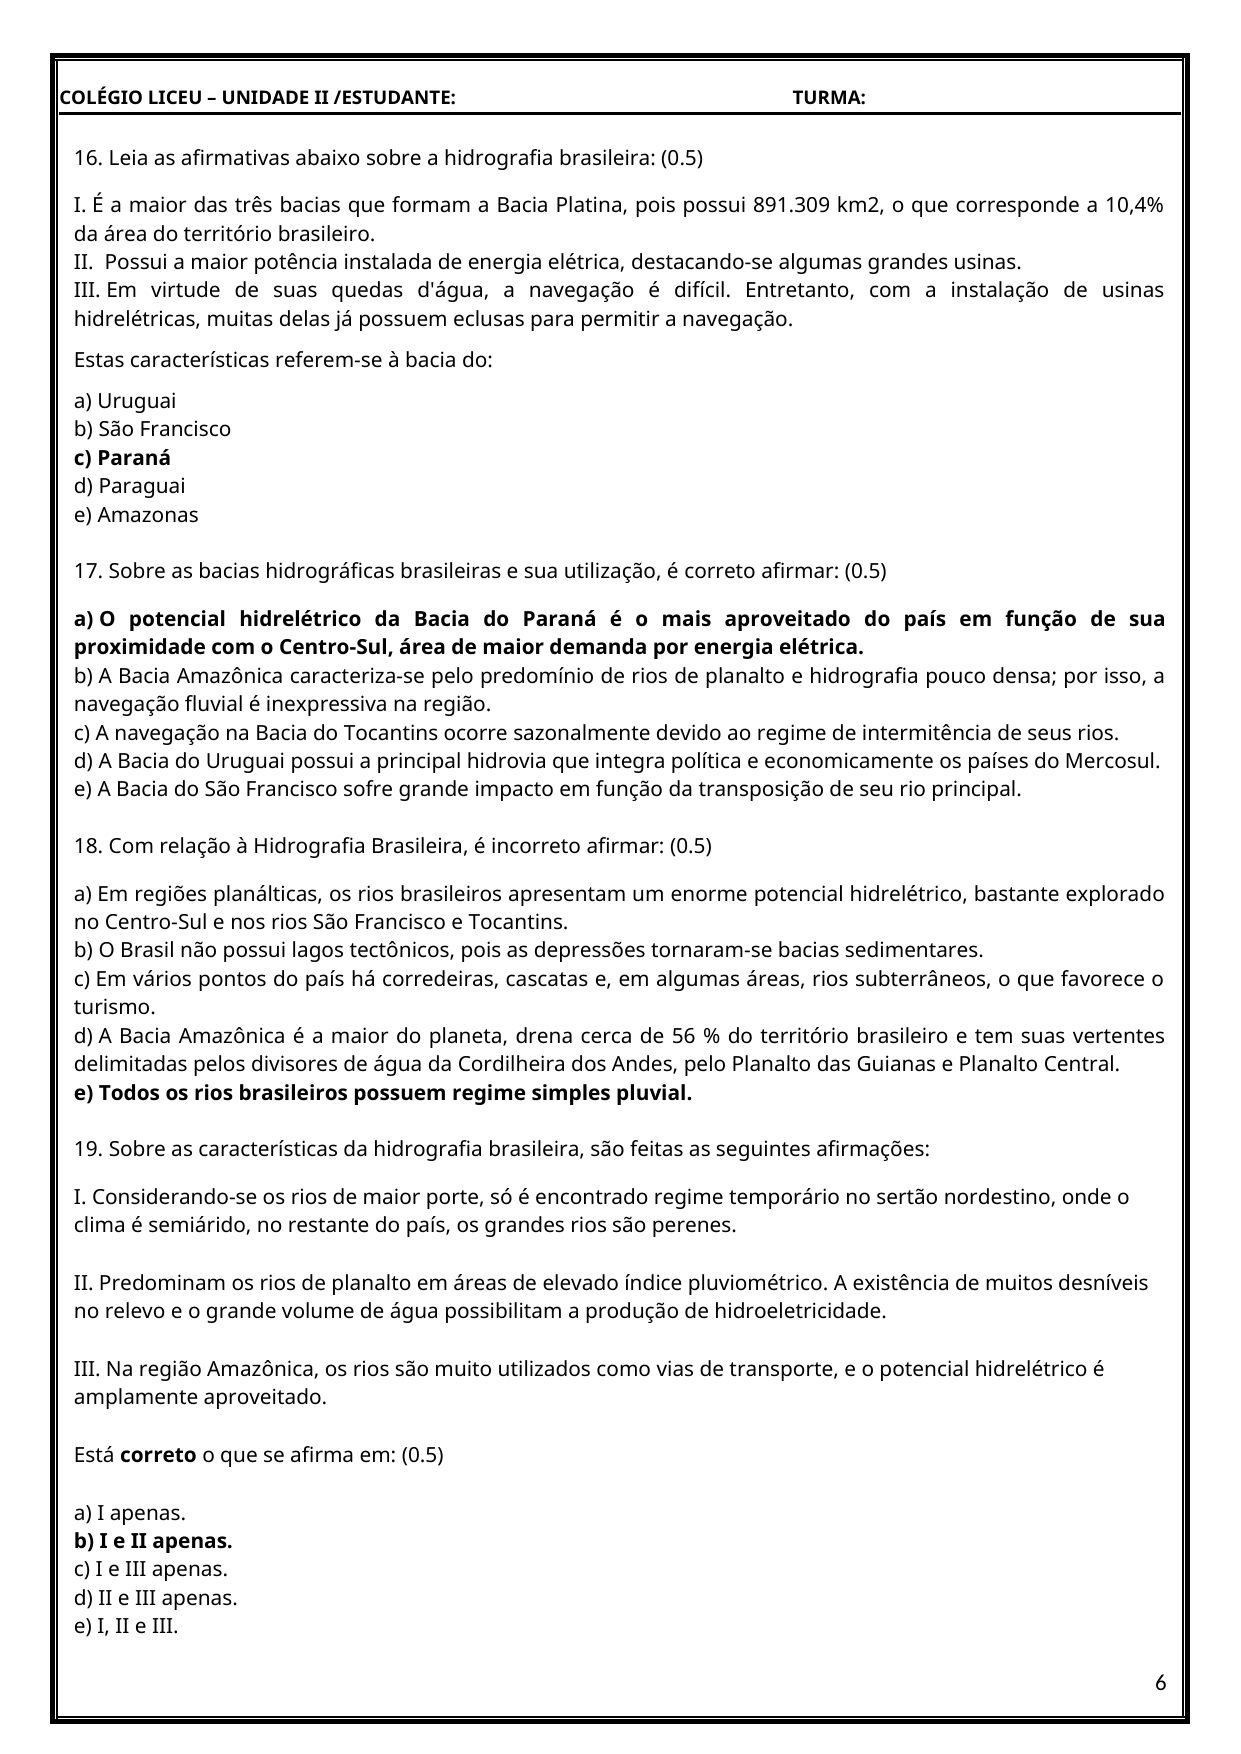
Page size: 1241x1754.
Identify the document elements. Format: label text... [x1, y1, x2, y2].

text a) I apenas. [74, 1498, 1167, 1526]
text a) Em regiões planálticas, os rios brasileiros apresentam um enorme potencial hidrelétrico, bastante explorado no Centro-Sul e nos rios São Francisco e Tocantins. [74, 879, 1167, 936]
text III. Na região Amazônica, os rios são muito utilizados como vias de transporte, e o potencial hidrelétrico é amplamente aproveitado. [74, 1354, 1167, 1411]
text Está correto o que se afirma em: (0.5) [74, 1440, 1167, 1468]
text II. Possui a maior potência instalada de energia elétrica, destacando-se algumas grandes usinas. [74, 247, 1167, 276]
text d) Paraguai [74, 471, 1167, 500]
text a) Uruguai [74, 386, 1167, 414]
text d) II e III apenas. [74, 1583, 1167, 1611]
text b) O Brasil não possui lagos tectônicos, pois as depressões tornaram-se bacias sedimentares. [74, 936, 1167, 964]
text Estas características referem-se à bacia do: [74, 345, 1167, 373]
text c) A navegação na Bacia do Tocantins ocorre sazonalmente devido ao regime de intermitência de seus rios. [74, 718, 1167, 746]
text d) A Bacia Amazônica é a maior do planeta, drena cerca de 56 % do território brasileiro e tem suas vertentes delimitadas pelos divisores de água da Cordilheira dos Andes, pelo Planalto das Guianas e Planalto Central. [74, 1021, 1167, 1078]
text 16. Leia as afirmativas abaixo sobre a hidrografia brasileira: (0.5) [74, 143, 1167, 171]
text 17. Sobre as bacias hidrográficas brasileiras e sua utilização, é correto afirmar: (0.5) [74, 557, 1167, 585]
text e) Amazonas [74, 500, 1167, 528]
text b) A Bacia Amazônica caracteriza-se pelo predomínio de rios de planalto e hidrografia pouco densa; por isso, a navegação fluvial é inexpressiva na região. [74, 661, 1167, 718]
text a) O potencial hidrelétrico da Bacia do Paraná é o mais aproveitado do país em função de sua proximidade com o Centro-Sul, área de maior demanda por energia elétrica. [74, 604, 1167, 661]
text b) I e II apenas. [74, 1526, 1167, 1554]
text I. É a maior das três bacias que formam a Bacia Platina, pois possui 891.309 km2, o que corresponde a 10,4% da área do território brasileiro. [74, 190, 1167, 247]
text b) São Francisco [74, 414, 1167, 443]
text 18. Com relação à Hidrografia Brasileira, é incorreto afirmar: (0.5) [74, 831, 1167, 860]
text e) Todos os rios brasileiros possuem regime simples pluvial. [74, 1078, 1167, 1106]
text II. Predominam os rios de planalto em áreas de elevado índice pluviométrico. A existência de muitos desníveis no relevo e o grande volume de água possibilitam a produção de hidroeletricidade. [74, 1268, 1167, 1325]
text c) I e III apenas. [74, 1554, 1167, 1583]
text I. Considerando-se os rios de maior porte, só é encontrado regime temporário no sertão nordestino, onde o clima é semiárido, no restante do país, os grandes rios são perenes. [74, 1182, 1167, 1239]
text d) A Bacia do Uruguai possui a principal hidrovia que integra política e economicamente os países do Mercosul. [74, 746, 1167, 774]
text c) Em vários pontos do país há corredeiras, cascatas e, em algumas áreas, rios subterrâneos, o que favorece o turismo. [74, 964, 1167, 1021]
text e) I, II e III. [74, 1611, 1167, 1640]
text e) A Bacia do São Francisco sofre grande impacto em função da transposição de seu rio principal. [74, 774, 1167, 803]
text 19. Sobre as características da hidrografia brasileira, são feitas as seguintes afirmações: [74, 1134, 1167, 1163]
text c) Paraná [74, 443, 1167, 471]
text III. Em virtude de suas quedas d'água, a navegação é difícil. Entretanto, com a instalação de usinas hidrelétricas, muitas delas já possuem eclusas para permitir a navegação. [74, 276, 1167, 332]
